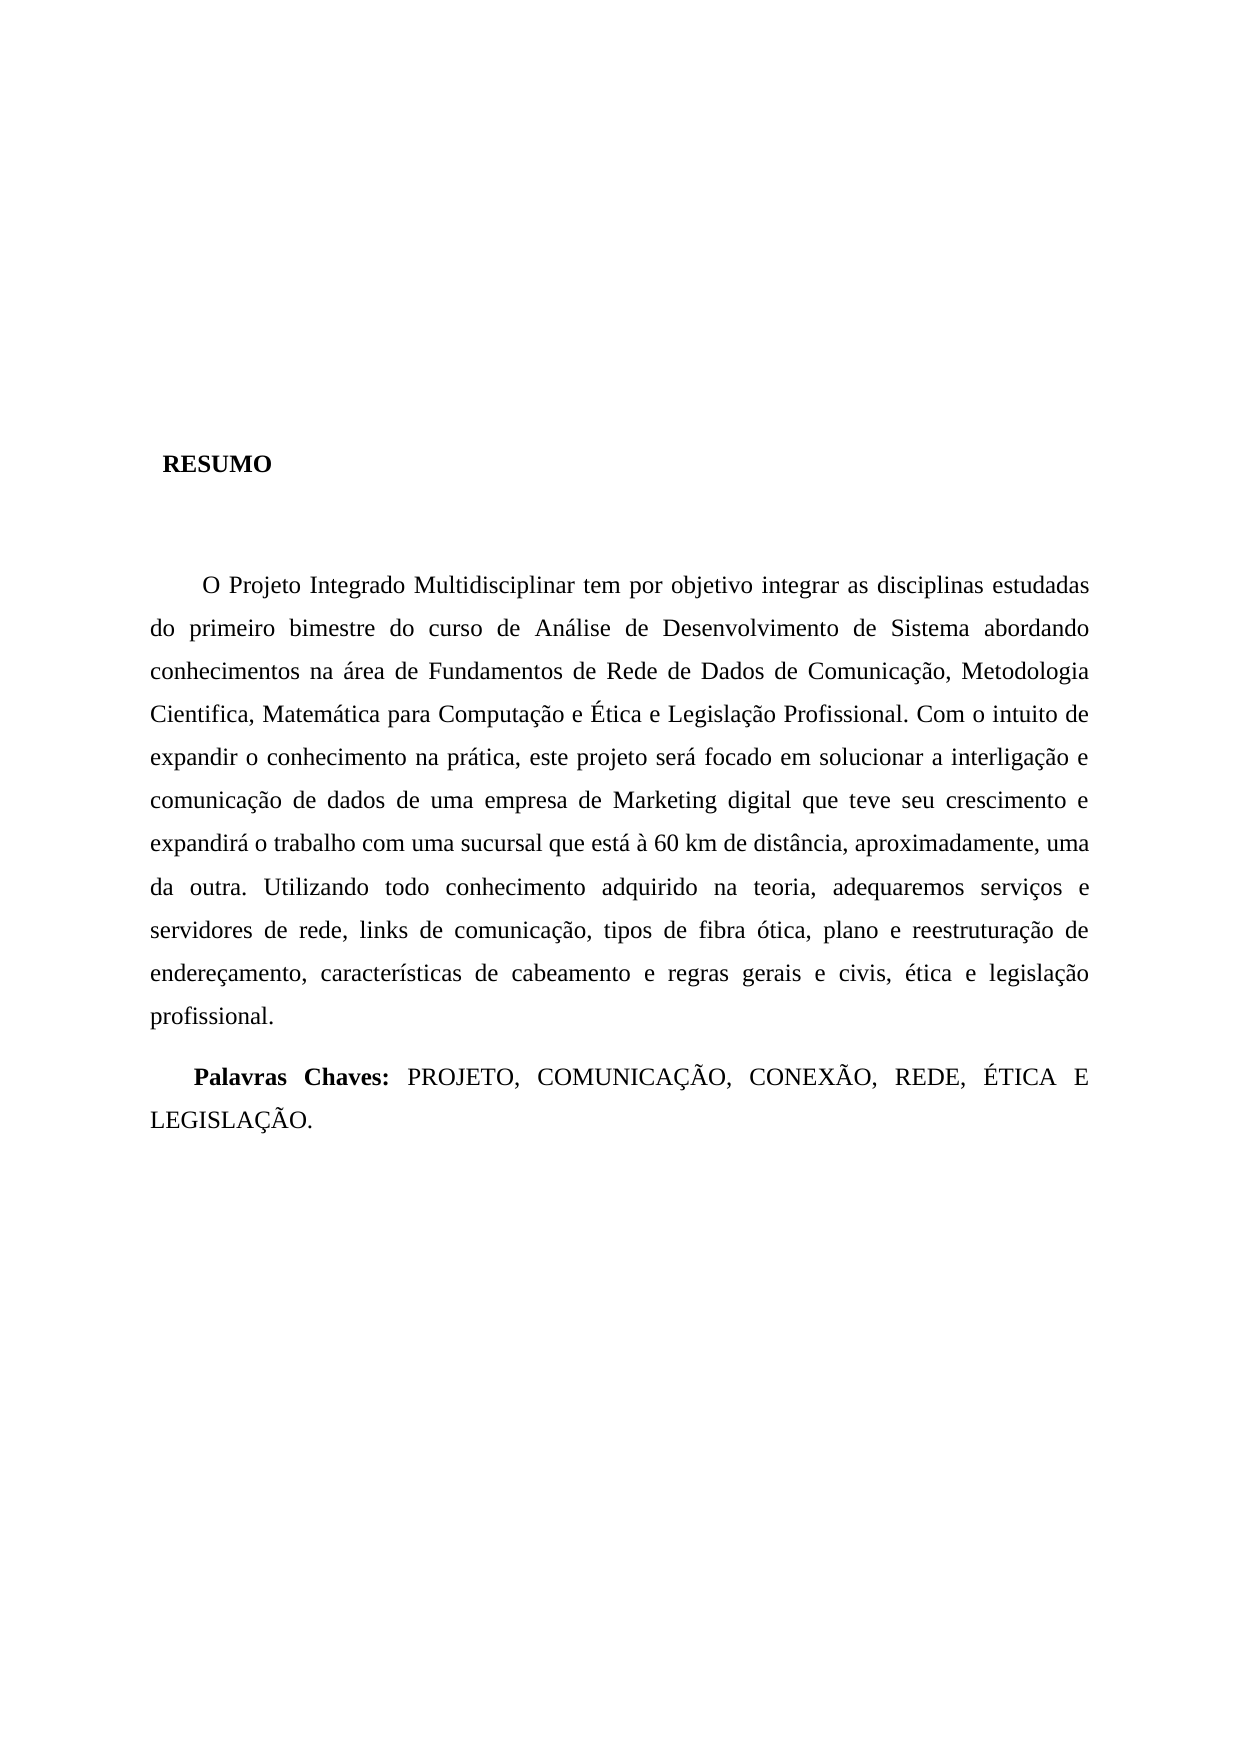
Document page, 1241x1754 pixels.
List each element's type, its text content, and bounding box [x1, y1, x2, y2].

text O Projeto Integrado Multidisciplinar tem por objetivo integrar as disciplinas estudadas do primeiro bimestre do curso de Análise de Desenvolvimento de Sistema abordando conhecimentos na área de Fundamentos de Rede de Dados de Comunicação, Metodologia Cientifica, Matemática para Computação e Ética e Legislação Profissional. Com o intuito de expandir o conhecimento na prática, este projeto será focado em solucionar a interligação e comunicação de dados de uma empresa de Marketing digital que teve seu crescimento e expandirá o trabalho com uma sucursal que está à 60 km de distância, aproximadamente, uma da outra. Utilizando todo conhecimento adquirido na teoria, adequaremos serviços e servidores de rede, links de comunicação, tipos de fibra ótica, plano e reestruturação de endereçamento, características de cabeamento e regras gerais e civis, ética e legislação profissional. [150, 570, 1090, 1030]
text Palavras Chaves: PROJETO, COMUNICAÇÃO, CONEXÃO, REDE, ÉTICA E LEGISLAÇÃO. [150, 1062, 1090, 1134]
text RESUMO [150, 449, 1090, 478]
